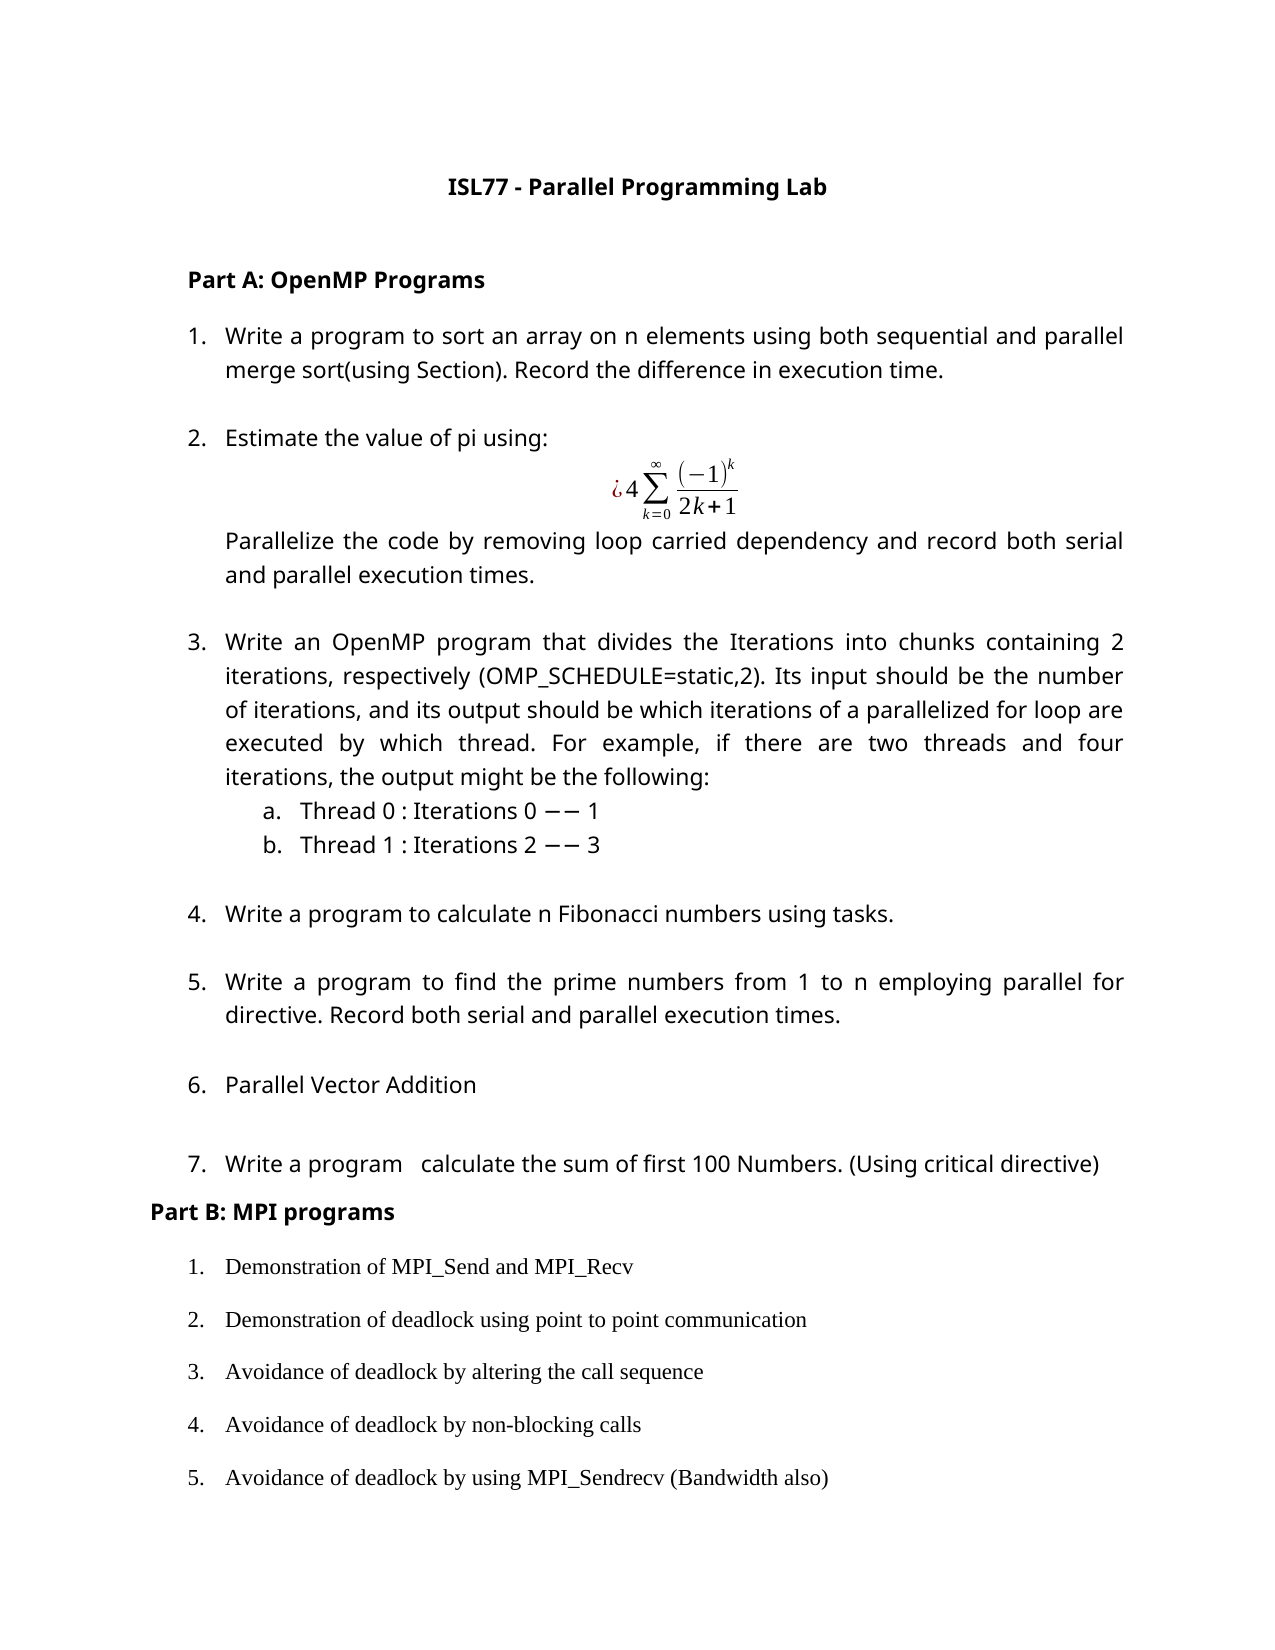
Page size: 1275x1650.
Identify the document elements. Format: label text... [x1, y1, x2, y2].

list Parallel Vector Addition [187, 1069, 1125, 1100]
list Parallelize the code by removing loop carried dependency and record both serial and parallel execution times. [225, 525, 1125, 590]
list Write an OpenMP program that divides the Iterations into chunks containing 2 iterations, respectively (OMP_SCHEDULE=static,2). Its input should be the number of iterations, and its output should be which iterations of a parallelized for loop are executed by which thread. For example, if there are two threads and four iterations, the output might be the following: [187, 626, 1125, 792]
list Estimate the value of pi using: [187, 422, 1125, 453]
list Thread 0 : Iterations 0 −− 1 [262, 795, 1125, 826]
list Demonstration of MPI_Send and MPI_Recv [187, 1253, 1125, 1279]
list Thread 1 : Iterations 2 −− 3 [262, 828, 1125, 860]
list Write a program calculate the sum of first 100 Numbers. (Using critical directive) [187, 1148, 1125, 1179]
list Avoidance of deadlock by altering the call sequence [187, 1358, 1125, 1385]
list Write a program to find the prime numbers from 1 to n employing parallel for directive. Record both serial and parallel execution times. [187, 966, 1125, 1031]
text Part A: OpenMP Programs [187, 263, 1125, 295]
list Avoidance of deadlock by non-blocking calls [187, 1411, 1125, 1437]
text Part B: MPI programs [150, 1196, 1125, 1227]
list Demonstration of deadlock using point to point communication [187, 1306, 1125, 1332]
list Write a program to sort an array on n elements using both sequential and parallel merge sort(using Section). Record the difference in execution time. [187, 320, 1125, 385]
subtitle ISL77 - Parallel Programming Lab [150, 171, 1125, 202]
list Avoidance of deadlock by using MPI_Sendrecv (Bandwidth also) [187, 1464, 1125, 1490]
list Write a program to calculate n Fibonacci numbers using tasks. [187, 898, 1125, 929]
